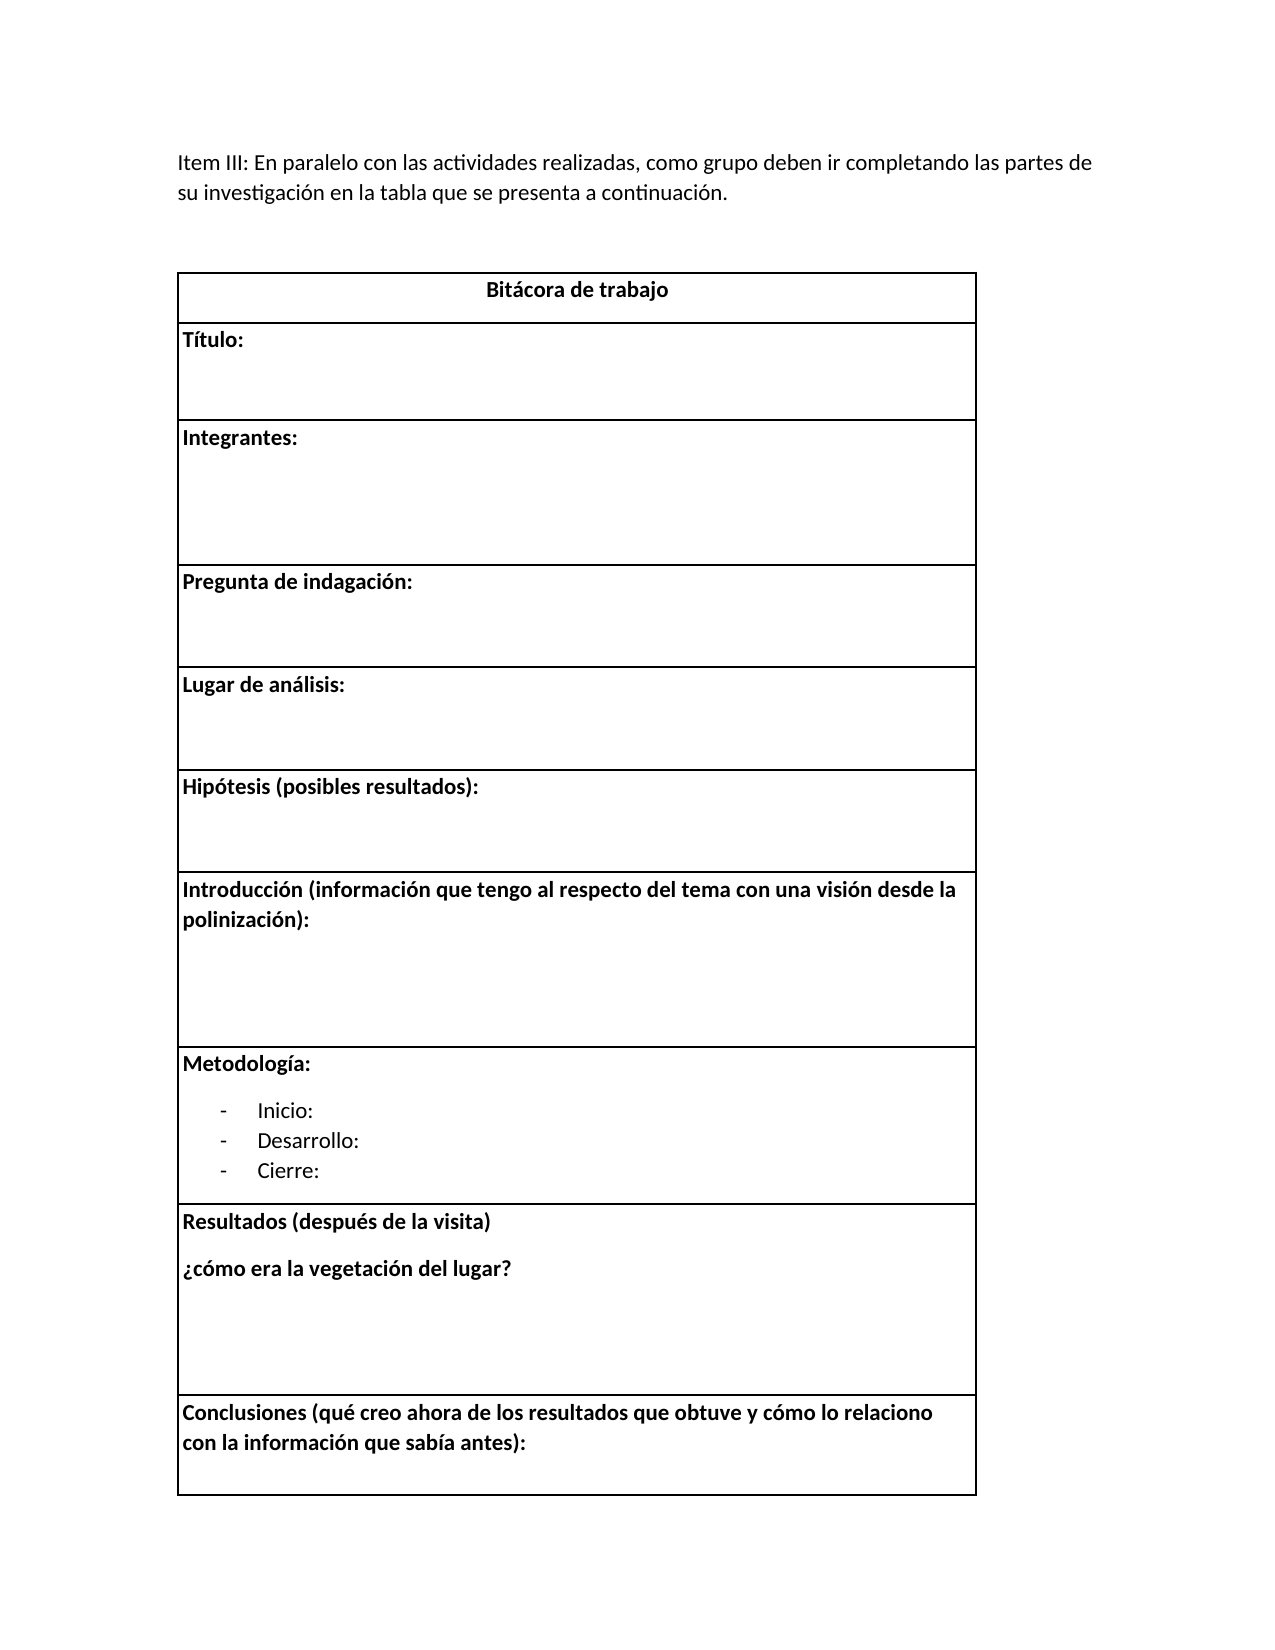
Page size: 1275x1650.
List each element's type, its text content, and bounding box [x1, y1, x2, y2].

table_cell Pregunta de indagación: [179, 566, 975, 666]
table_cell Integrantes: [179, 421, 975, 563]
table_header Bitácora de trabajo [179, 274, 975, 322]
table_cell Resultados (después de la visita) ¿cómo era la vegetación del lugar? [179, 1205, 975, 1394]
table_cell Lugar de análisis: [179, 668, 975, 769]
table_cell Hipótesis (posibles resultados): [179, 771, 975, 871]
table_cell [179, 1396, 975, 1494]
table_cell Metodología: Inicio: Desarrollo: Cierre: [179, 1048, 975, 1203]
table_cell Introducción (información que tengo al respecto del tema con una visión desde la polinización): [179, 873, 975, 1046]
text Item III: En paralelo con las actividades realizadas, como grupo deben ir completando las partes de su investigación en la tabla que se presenta a continuación. [177, 148, 1098, 206]
table_cell Título: [179, 324, 975, 419]
